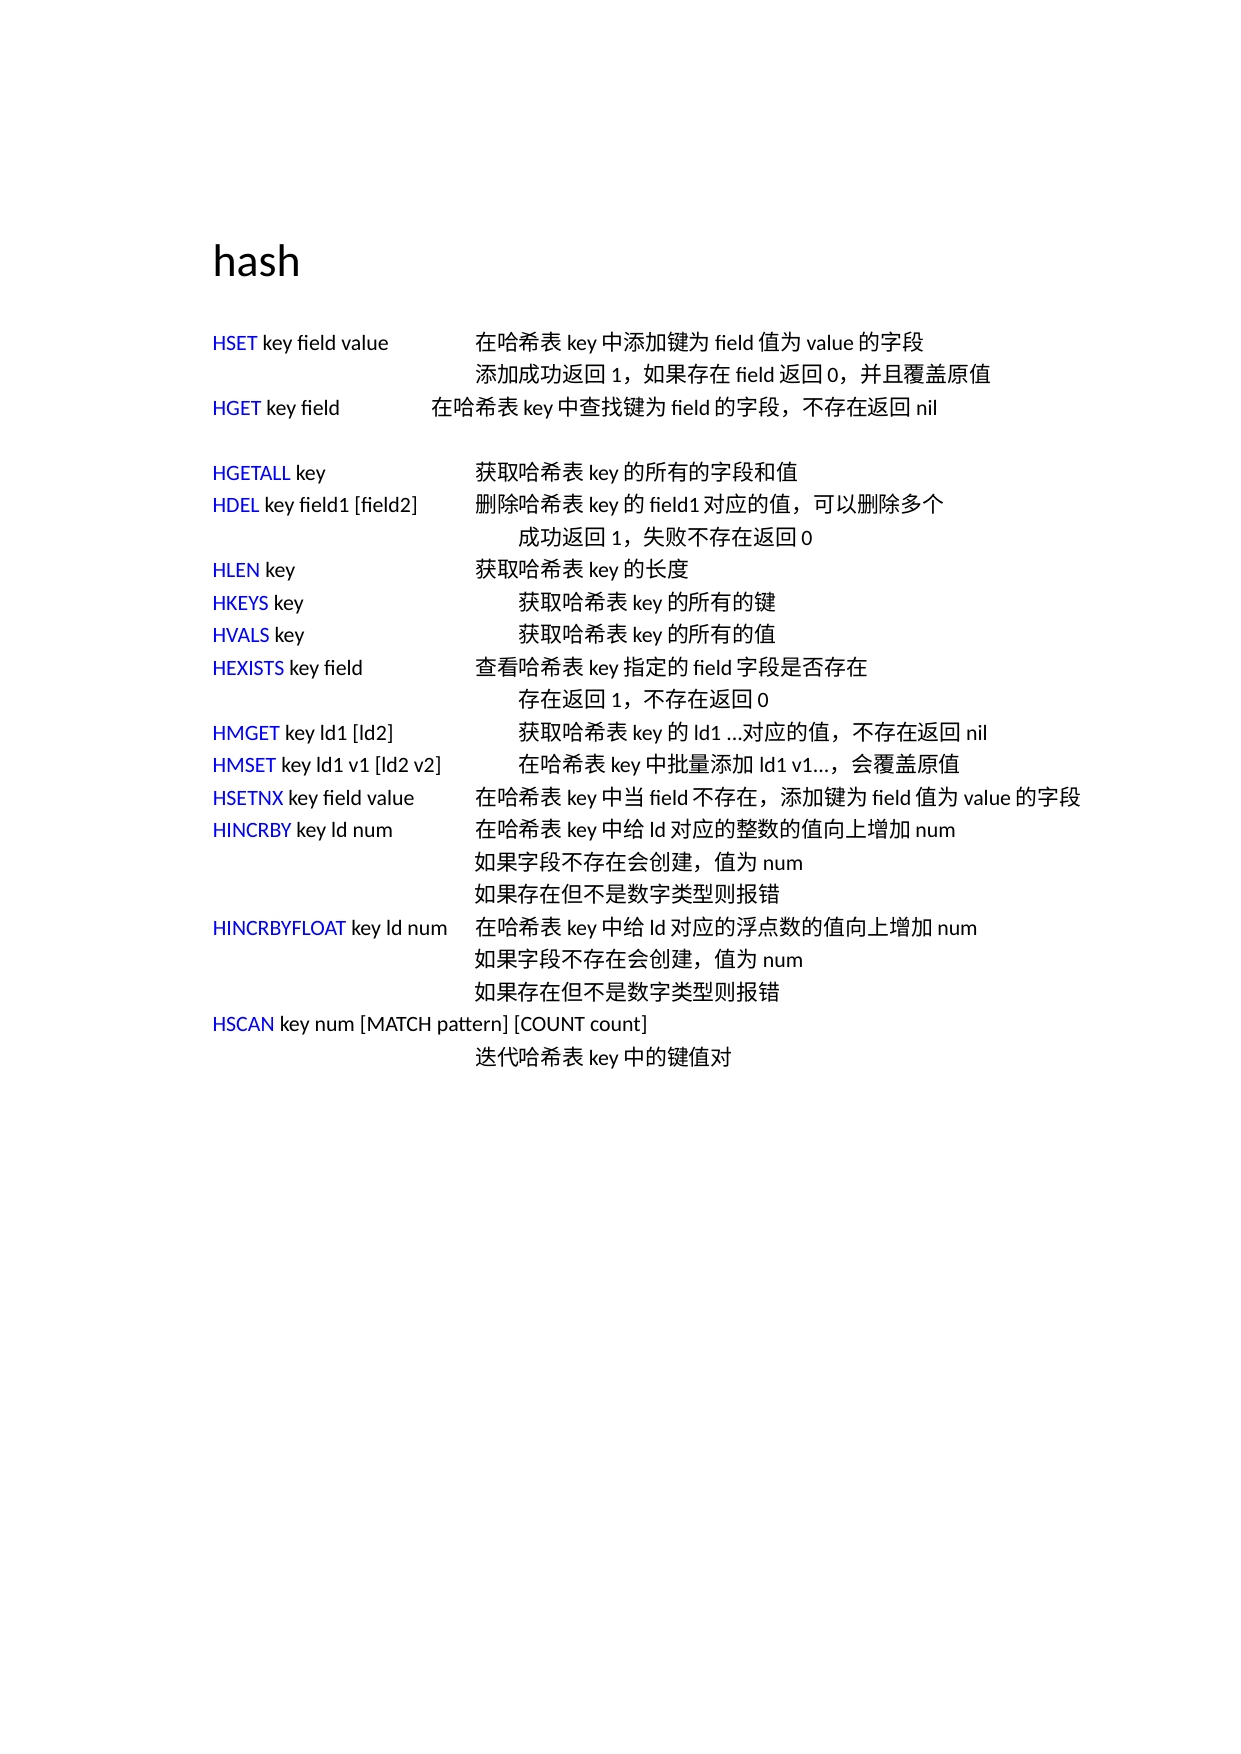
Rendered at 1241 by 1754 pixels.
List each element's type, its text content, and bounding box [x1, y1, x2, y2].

text HKEYS key 获取哈希表key的所有的键 [169, 584, 1064, 617]
text 迭代哈希表key中的键值对 [431, 1039, 1085, 1072]
text hash [169, 227, 1064, 292]
text 添加成功返回1，如果存在field返回0，并且覆盖原值 [431, 357, 1064, 389]
text 如果存在但不是数字类型则报错 [409, 974, 1085, 1007]
text 存在返回1，不存在返回0 [475, 682, 1064, 714]
text HEXISTS key field 查看哈希表key指定的field字段是否存在 [169, 649, 1064, 682]
text HMGET key ld1 [ld2] 获取哈希表key的 ld1 ...对应的值，不存在返回nil [169, 714, 1064, 747]
text HLEN key 获取哈希表key的长度 [169, 552, 1064, 584]
text HINCRBYFLOAT key ld num 在哈希表key中给ld对应的浮点数的值向上增加num [148, 909, 1085, 942]
text 成功返回1，失败不存在返回0 [475, 519, 1064, 552]
text 如果字段不存在会创建，值为num [409, 942, 1085, 974]
text HSET key field value 在哈希表key中添加键为field值为value的字段 [169, 324, 1064, 357]
text HVALS key 获取哈希表key的所有的值 [169, 617, 1064, 649]
text HSETNX key field value 在哈希表key中当field不存在，添加键为field值为value的字段 [148, 779, 1085, 812]
text HSCAN key num [MATCH pattern] [COUNT count] [169, 1007, 1085, 1039]
text HGET key field 在哈希表key中查找键为field的字段，不存在返回nil [169, 389, 1064, 422]
text HDEL key field1 [field2] 删除哈希表key的field1对应的值，可以删除多个 [169, 487, 1064, 519]
text 如果存在但不是数字类型则报错 [409, 877, 1085, 909]
text 如果字段不存在会创建，值为num [409, 844, 1085, 877]
text HMSET key ld1 v1 [ld2 v2] 在哈希表key中批量添加 ld1 v1...，会覆盖原值 [169, 747, 1064, 779]
text HGETALL key 获取哈希表key的所有的字段和值 [169, 454, 1064, 487]
text HINCRBY key ld num 在哈希表key中给ld对应的整数的值向上增加num [148, 812, 1085, 844]
